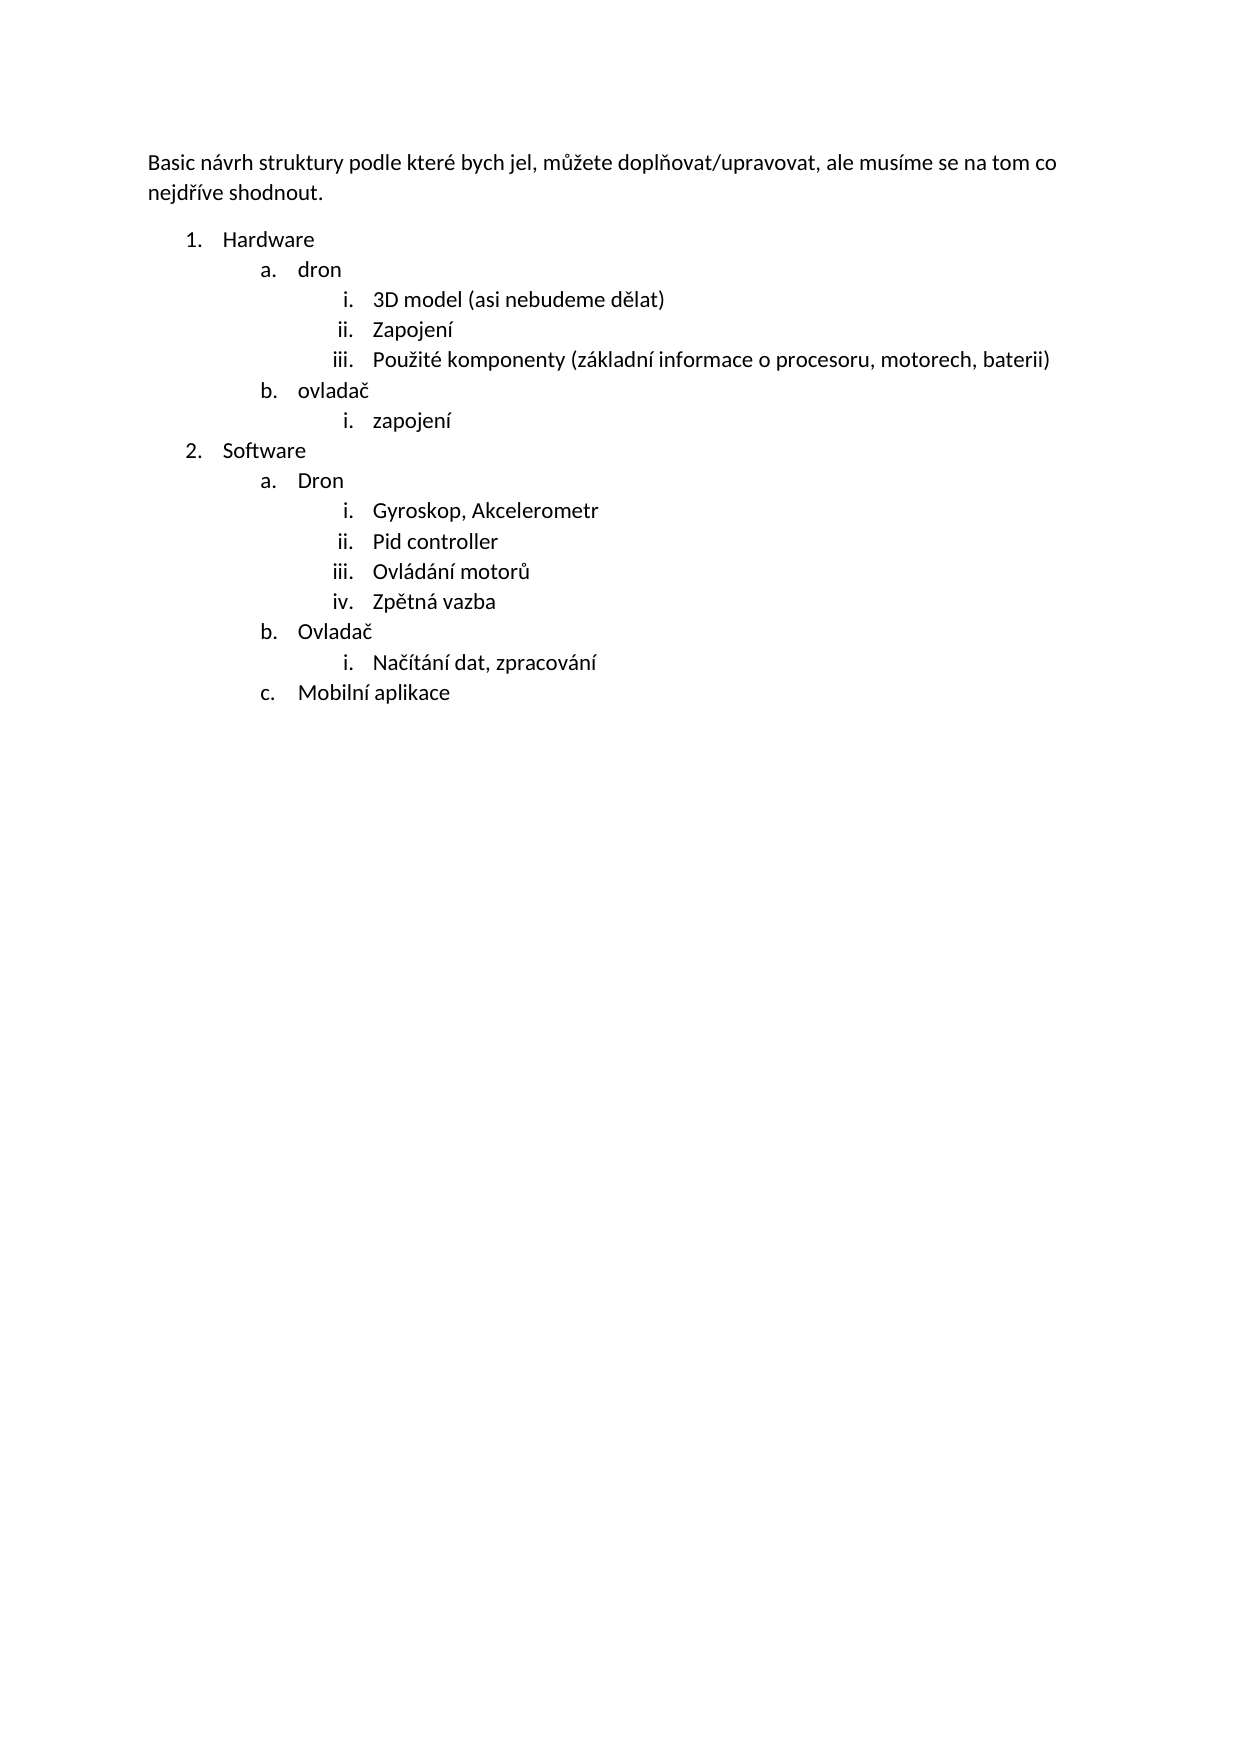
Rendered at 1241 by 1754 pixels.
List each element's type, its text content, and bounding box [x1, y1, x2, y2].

list Hardware [185, 225, 1093, 253]
list Ovladač [260, 617, 1093, 645]
list Načítání dat, zpracování [354, 648, 1093, 676]
list Použité komponenty (základní informace o procesoru, motorech, baterii) [354, 346, 1093, 373]
list Mobilní aplikace [260, 678, 1093, 706]
list Ovládání motorů [354, 557, 1093, 585]
list dron [260, 255, 1093, 283]
list Software [185, 436, 1093, 464]
list Gyroskop, Akcelerometr [354, 497, 1093, 524]
list Pid controller [354, 527, 1093, 555]
text Basic návrh struktury podle které bych jel, můžete doplňovat/upravovat, ale musíme se na tom co nejdříve shodnout. [148, 148, 1093, 206]
list ovladač [260, 376, 1093, 404]
list 3D model (asi nebudeme dělat) [354, 285, 1093, 313]
list Dron [260, 466, 1093, 494]
list zapojení [354, 406, 1093, 434]
list Zapojení [354, 315, 1093, 343]
list Zpětná vazba [354, 587, 1093, 615]
